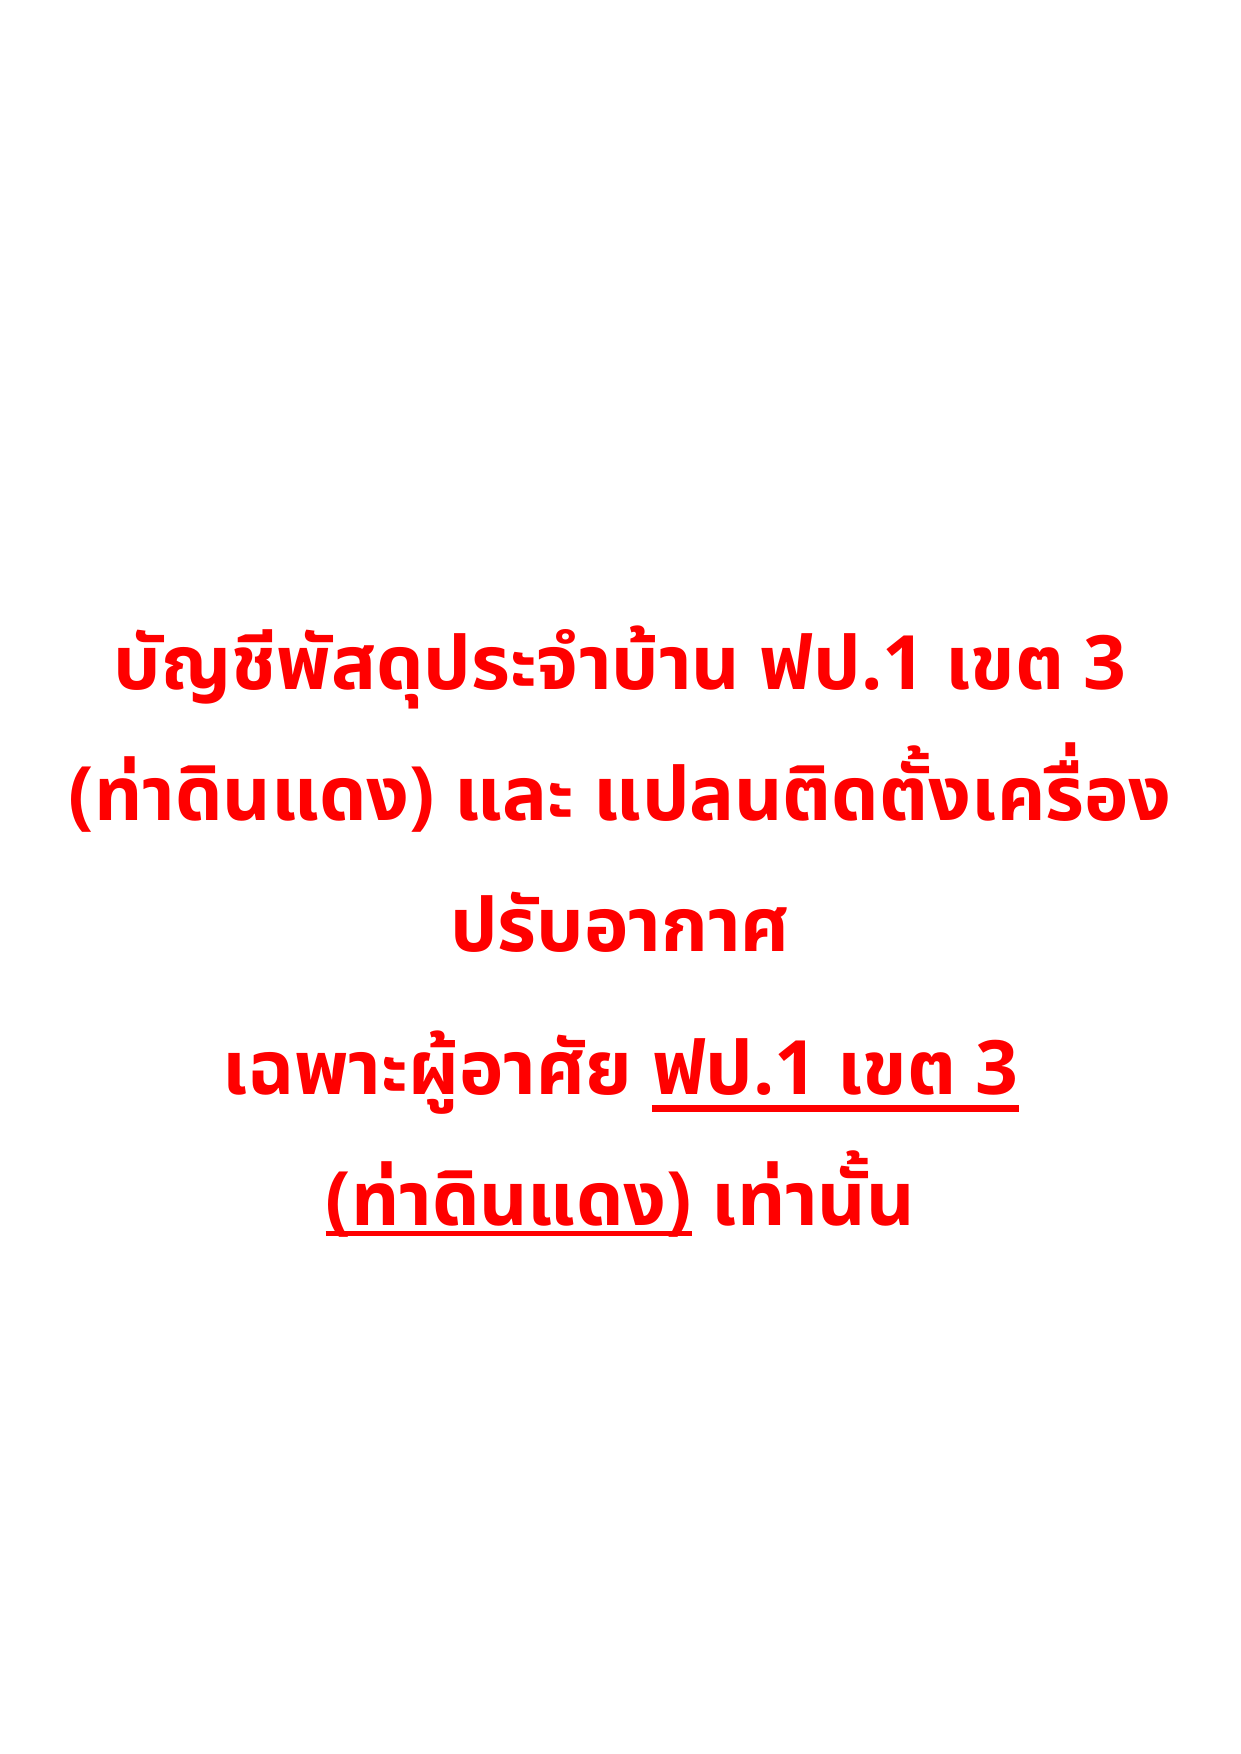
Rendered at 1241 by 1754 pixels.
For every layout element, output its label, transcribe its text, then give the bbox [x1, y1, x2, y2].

text เฉพาะผู้อาศัย ฟป.1 เขต 3 (ท่าดินแดง) เท่านั้น [29, 1014, 1211, 1259]
text บัญชีพัสดุประจำบ้าน ฟป.1 เขต 3 (ท่าดินแดง) และ แปลนติดตั้งเครื่องปรับอากาศ [29, 609, 1211, 985]
